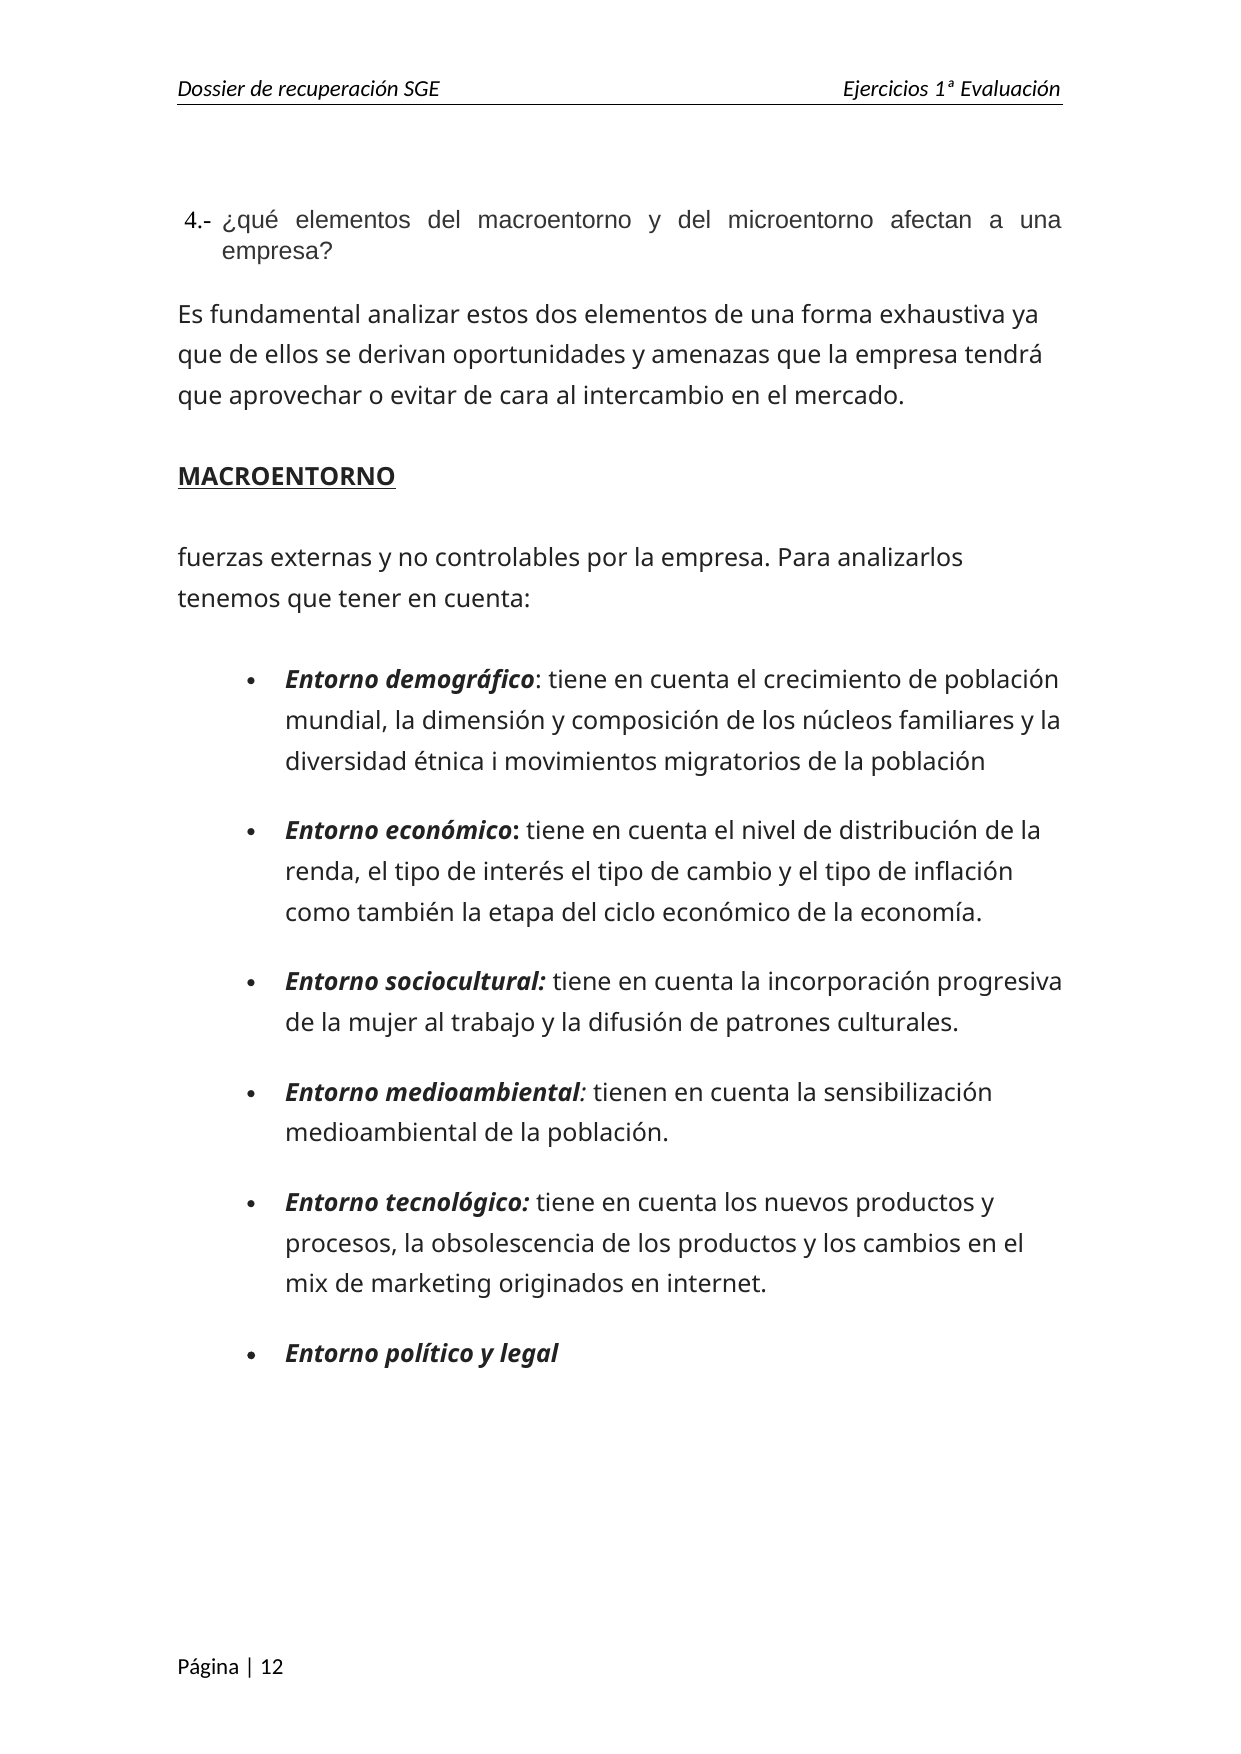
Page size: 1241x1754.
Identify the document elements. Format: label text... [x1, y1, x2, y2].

list Entorno demográfico: tiene en cuenta el crecimiento de población mundial, la dimensión y composición de los núcleos familiares y la diversidad étnica i movimientos migratorios de la población [247, 655, 1063, 777]
list Entorno tecnológico: tiene en cuenta los nuevos productos y procesos, la obsolescencia de los productos y los cambios en el mix de marketing originados en internet. [247, 1178, 1063, 1300]
text Es fundamental analizar estos dos elementos de una forma exhaustiva ya que de ellos se derivan oportunidades y amenazas que la empresa tendrá que aprovechar o evitar de cara al intercambio en el mercado. [177, 290, 1063, 412]
list Entorno económico: tiene en cuenta el nivel de distribución de la renda, el tipo de interés el tipo de cambio y el tipo de inflación como también la etapa del ciclo económico de la economía. [247, 806, 1063, 928]
list Entorno medioambiental: tienen en cuenta la sensibilización medioambiental de la población. [247, 1068, 1063, 1149]
text fuerzas externas y no controlables por la empresa. Para analizarlos tenemos que tener en cuenta: [177, 533, 1063, 615]
text MACROENTORNO [177, 452, 1063, 493]
list ¿qué elementos del macroentorno y del microentorno afectan a una empresa? [184, 203, 1063, 265]
list Entorno político y legal [247, 1329, 1063, 1370]
list Entorno sociocultural: tiene en cuenta la incorporación progresiva de la mujer al trabajo y la difusión de patrones culturales. [247, 957, 1063, 1039]
